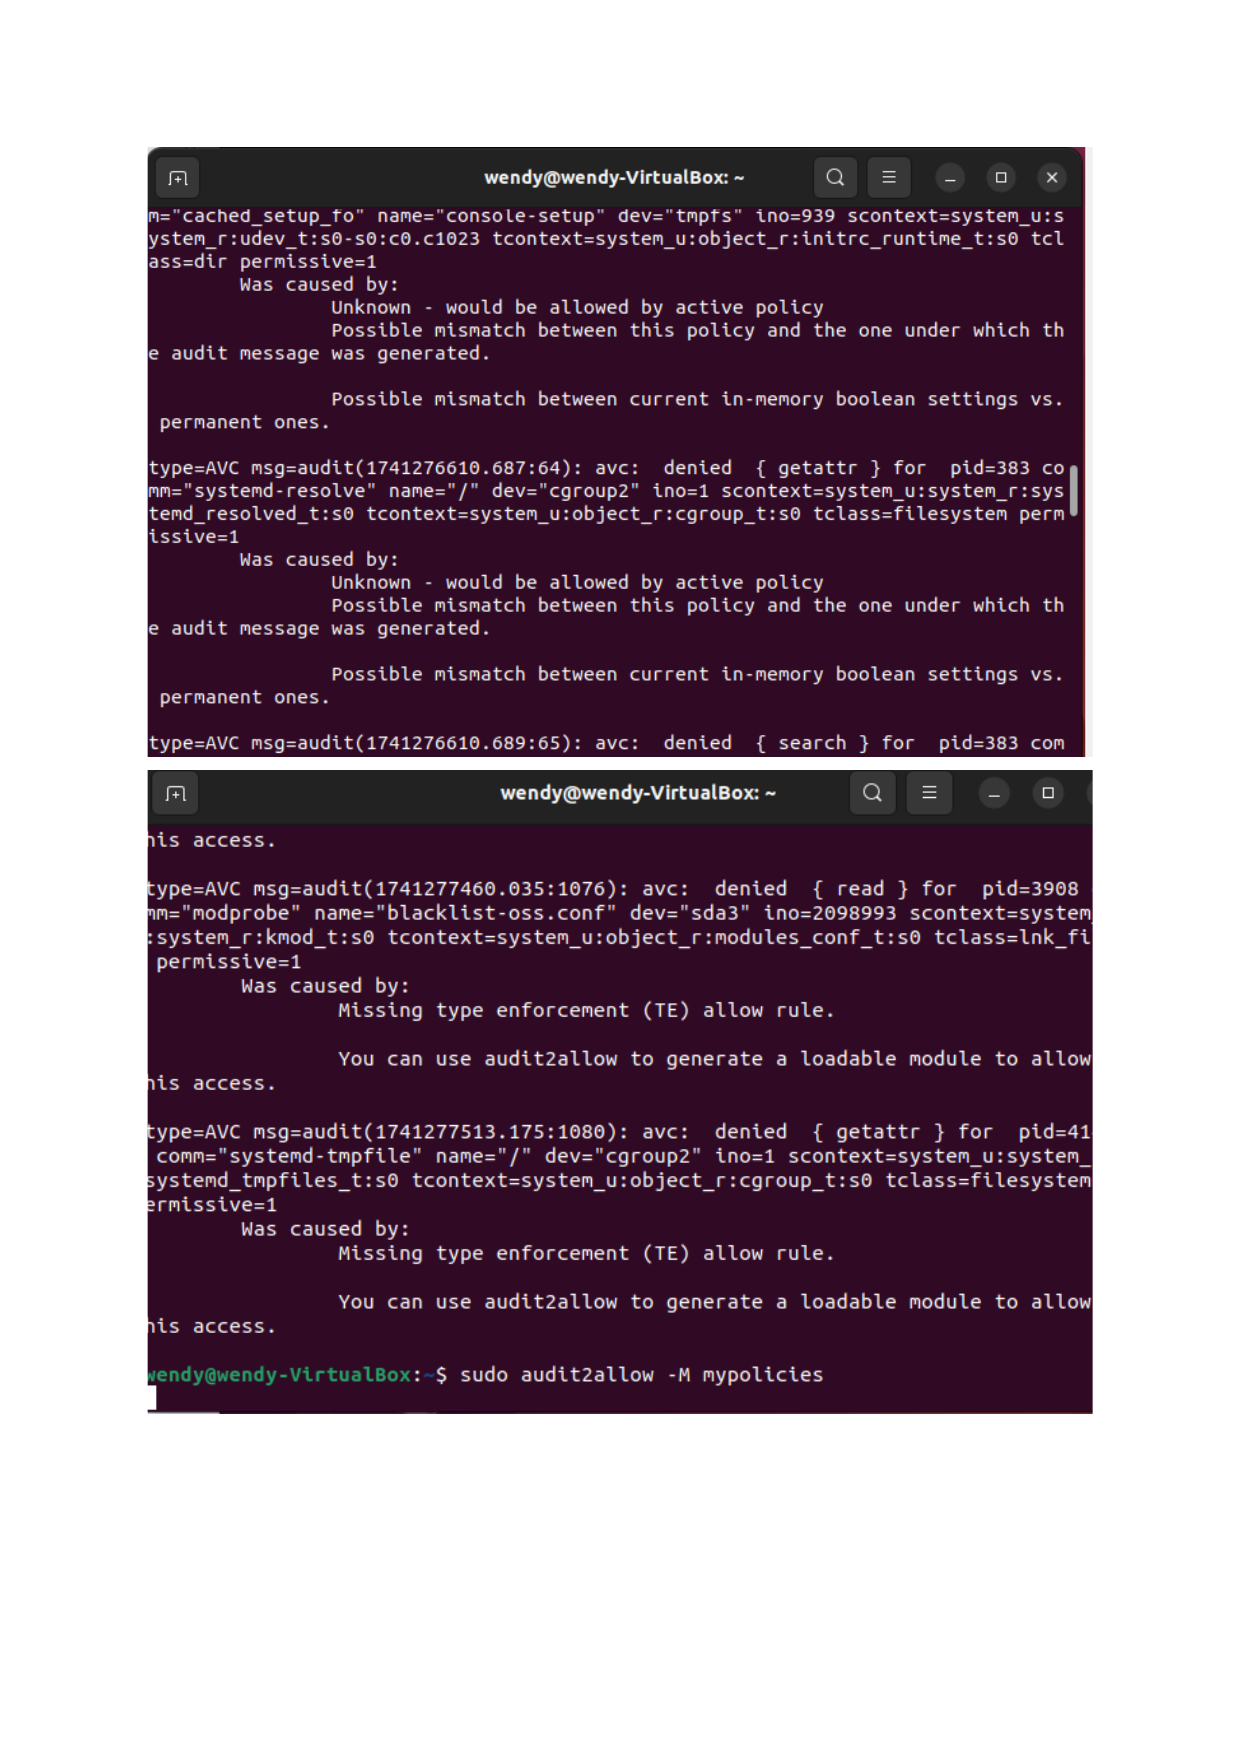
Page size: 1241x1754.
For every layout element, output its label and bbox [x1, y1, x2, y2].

picture [147, 770, 1093, 1414]
picture [147, 147, 1093, 757]
